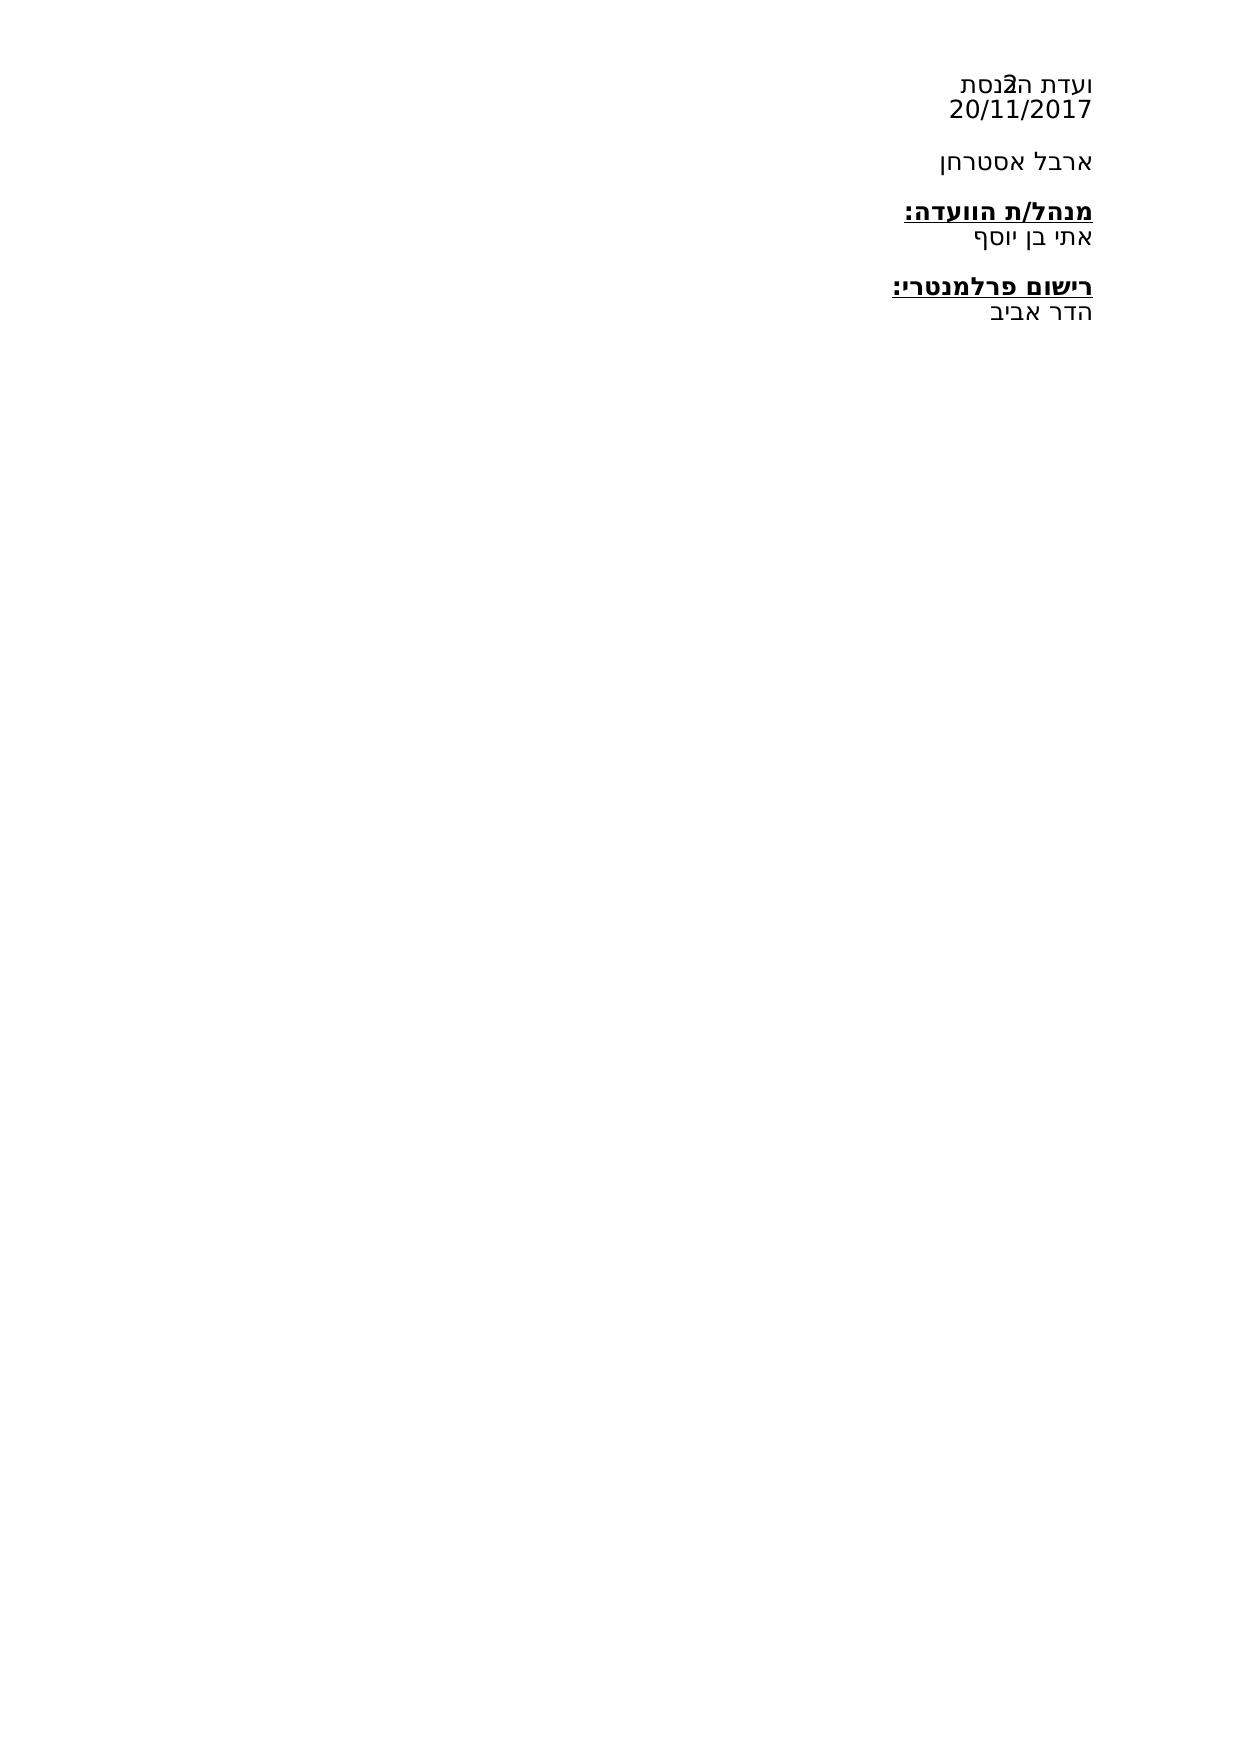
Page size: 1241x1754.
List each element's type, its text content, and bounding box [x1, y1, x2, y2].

text הדר אביב [147, 300, 1093, 325]
text ארבל אסטרחן [147, 150, 1093, 175]
text אתי בן יוסף [147, 225, 1093, 250]
text מנהל/ת הוועדה: [147, 200, 1093, 225]
text רישום פרלמנטרי: [147, 275, 1093, 300]
